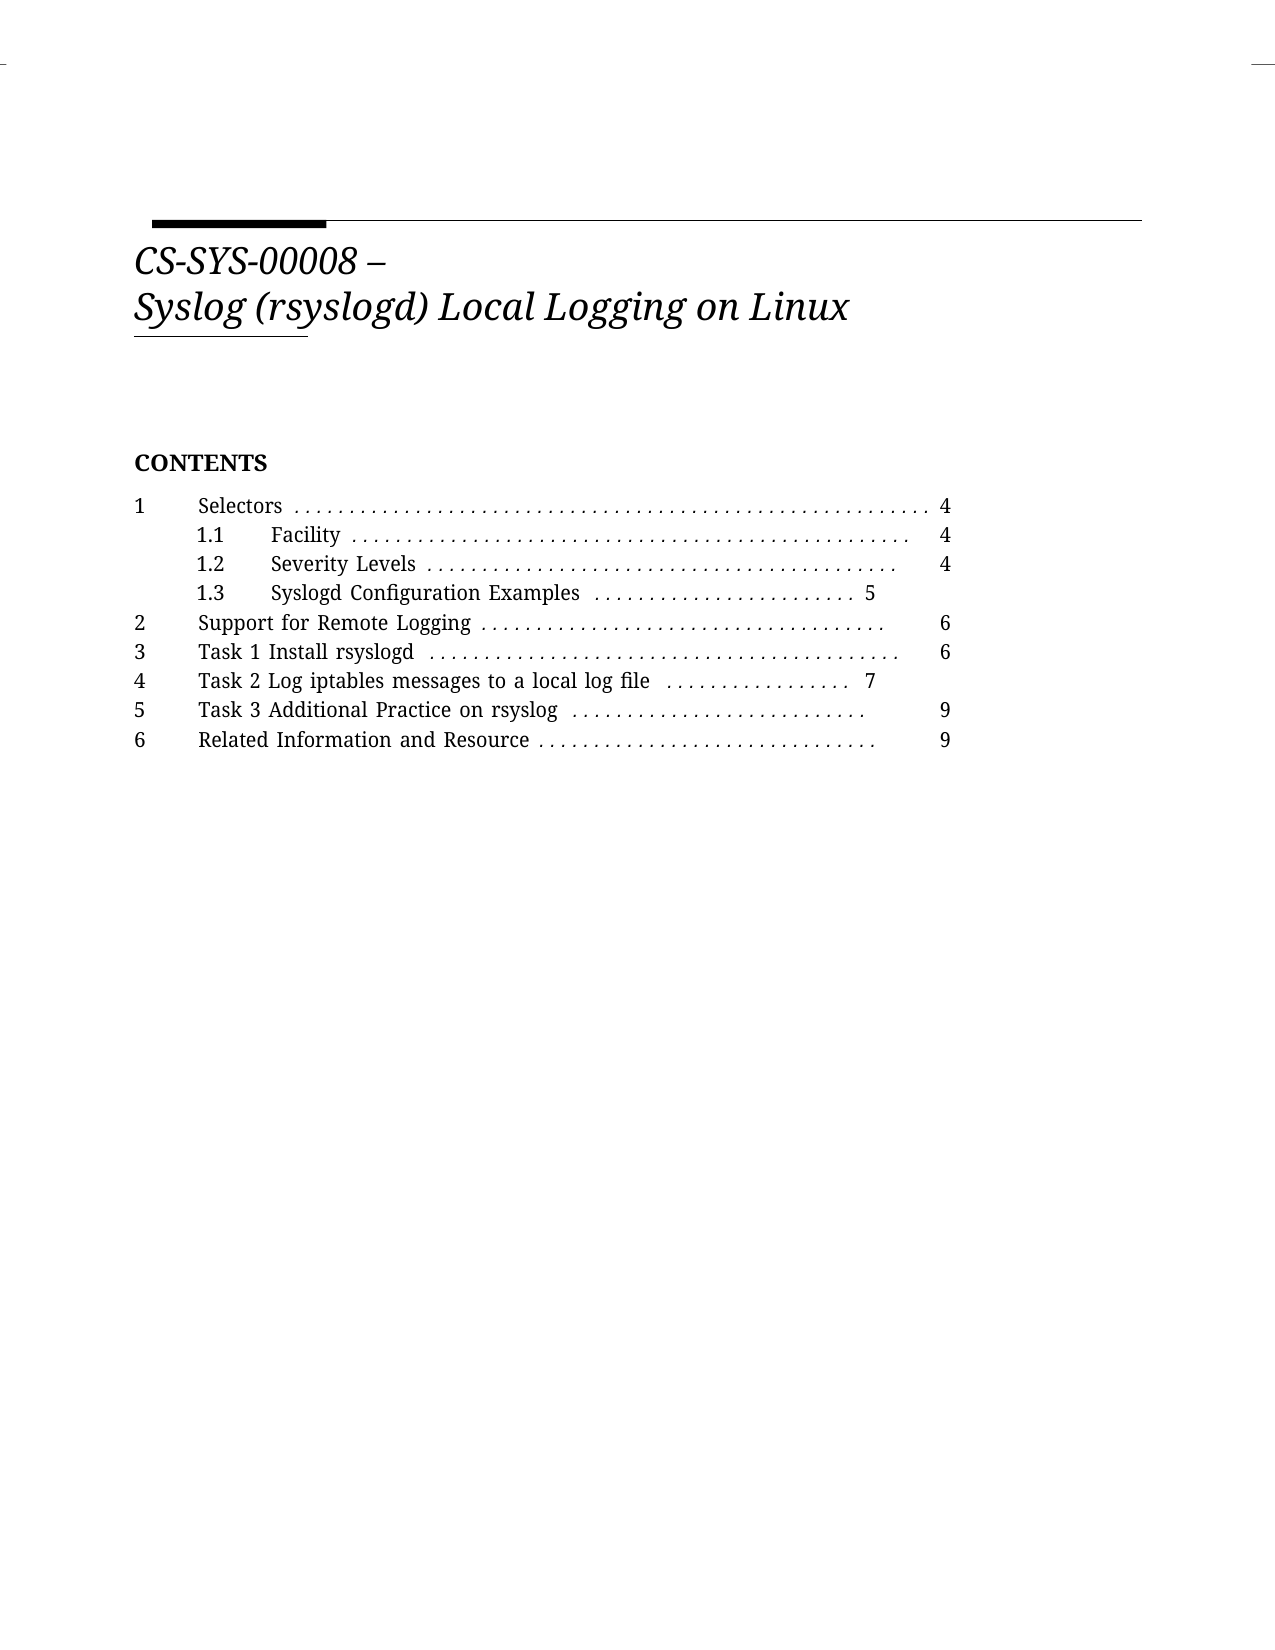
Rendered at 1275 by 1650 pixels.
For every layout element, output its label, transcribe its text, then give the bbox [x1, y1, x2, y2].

text CS-SYS-00008 – [134, 237, 1146, 283]
text Syslog (rsyslogd) Local Logging on Linux [134, 283, 1146, 329]
subtitle CONTENTS [134, 447, 1146, 478]
